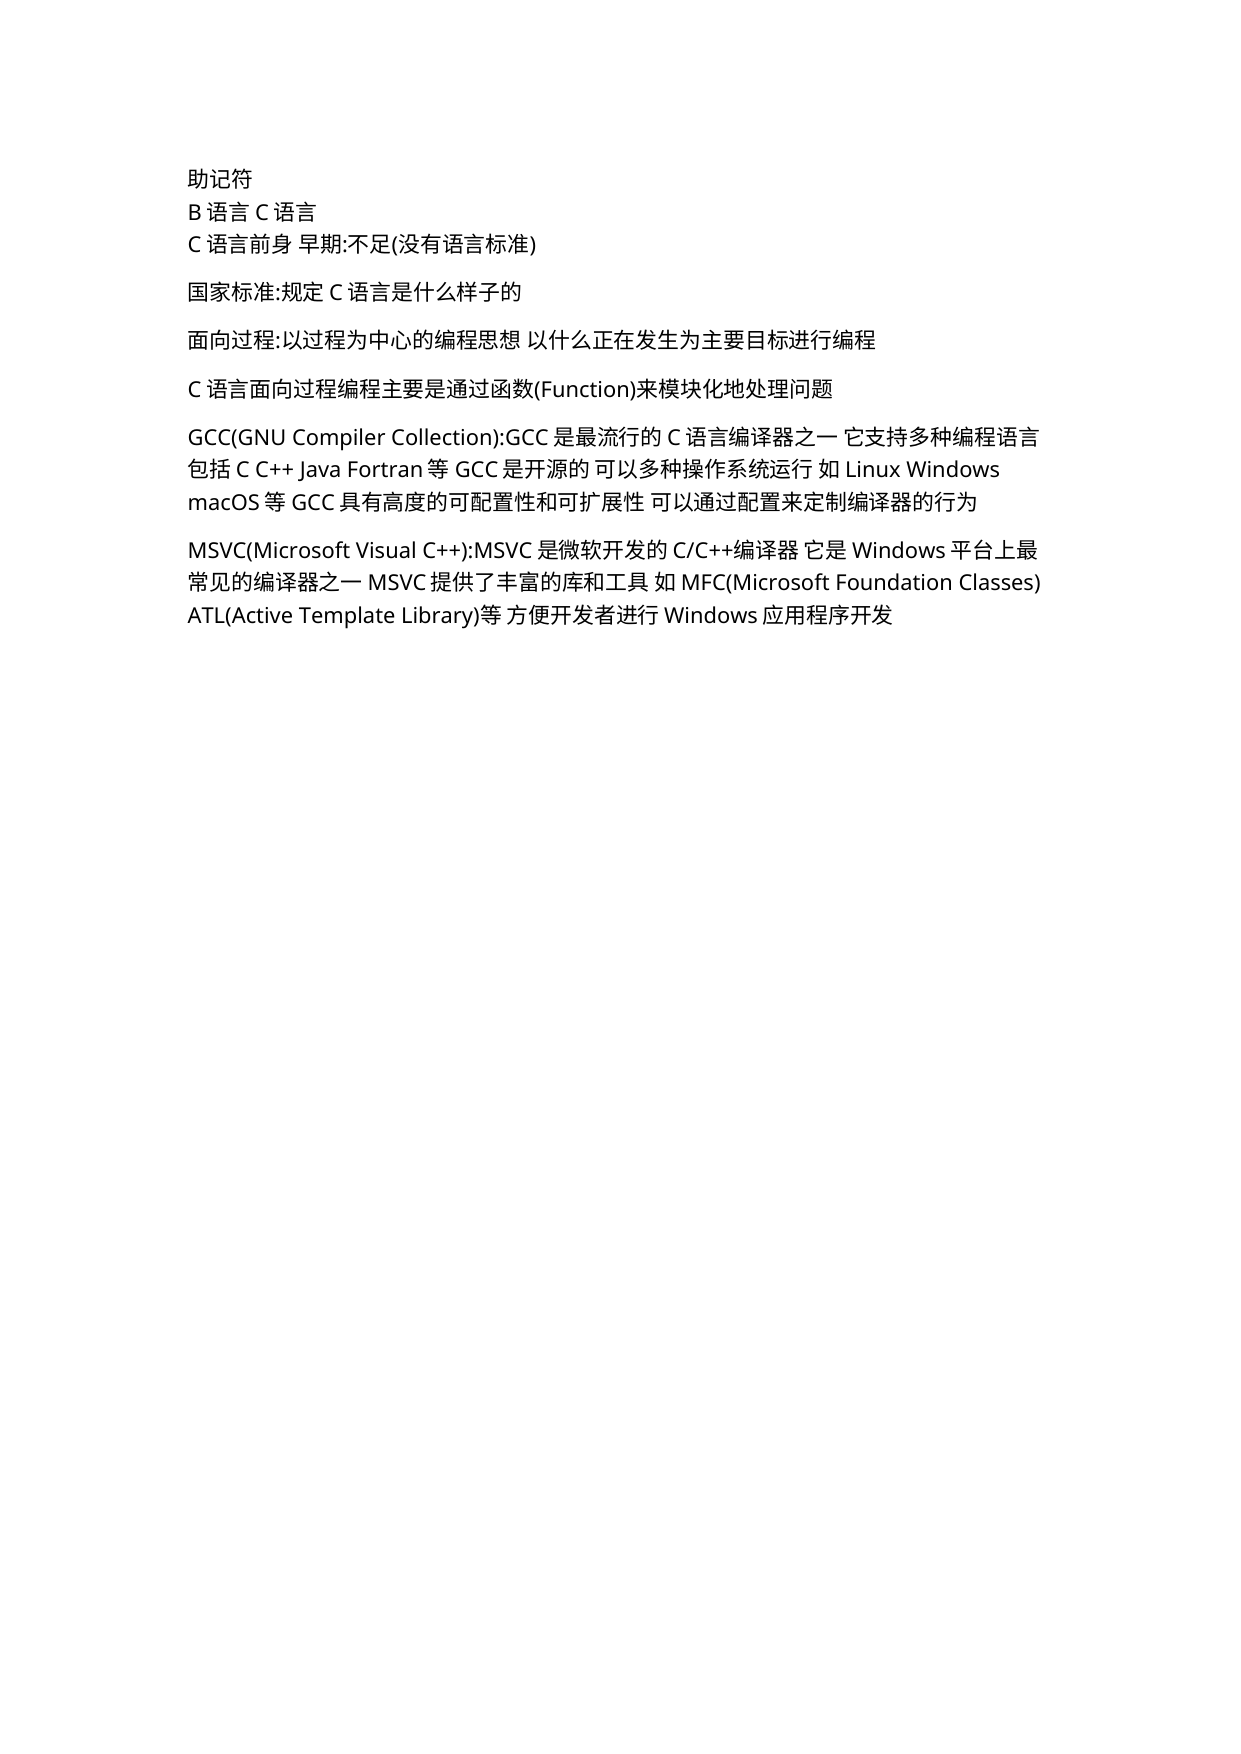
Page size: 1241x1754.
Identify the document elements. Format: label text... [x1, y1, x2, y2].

text C语言面向过程编程主要是通过函数(Function)来模块化地处理问题 [187, 371, 1053, 404]
text GCC(GNU Compiler Collection):GCC是最流行的C语言编译器之一 它支持多种编程语言 包括C C++ Java Fortran等 GCC是开源的 可以多种操作系统运行 如Linux Windows macOS等 GCC具有高度的可配置性和可扩展性 可以通过配置来定制编译器的行为 [187, 419, 1053, 517]
text MSVC(Microsoft Visual C++):MSVC是微软开发的C/C++编译器 它是Windows平台上最常见的编译器之一 MSVC提供了丰富的库和工具 如MFC(Microsoft Foundation Classes) ATL(Active Template Library)等 方便开发者进行Windows应用程序开发 [187, 533, 1053, 630]
text 面向过程:以过程为中心的编程思想 以什么正在发生为主要目标进行编程 [187, 323, 1053, 356]
text 国家标准:规定C语言是什么样子的 [187, 275, 1053, 308]
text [187, 162, 1053, 259]
